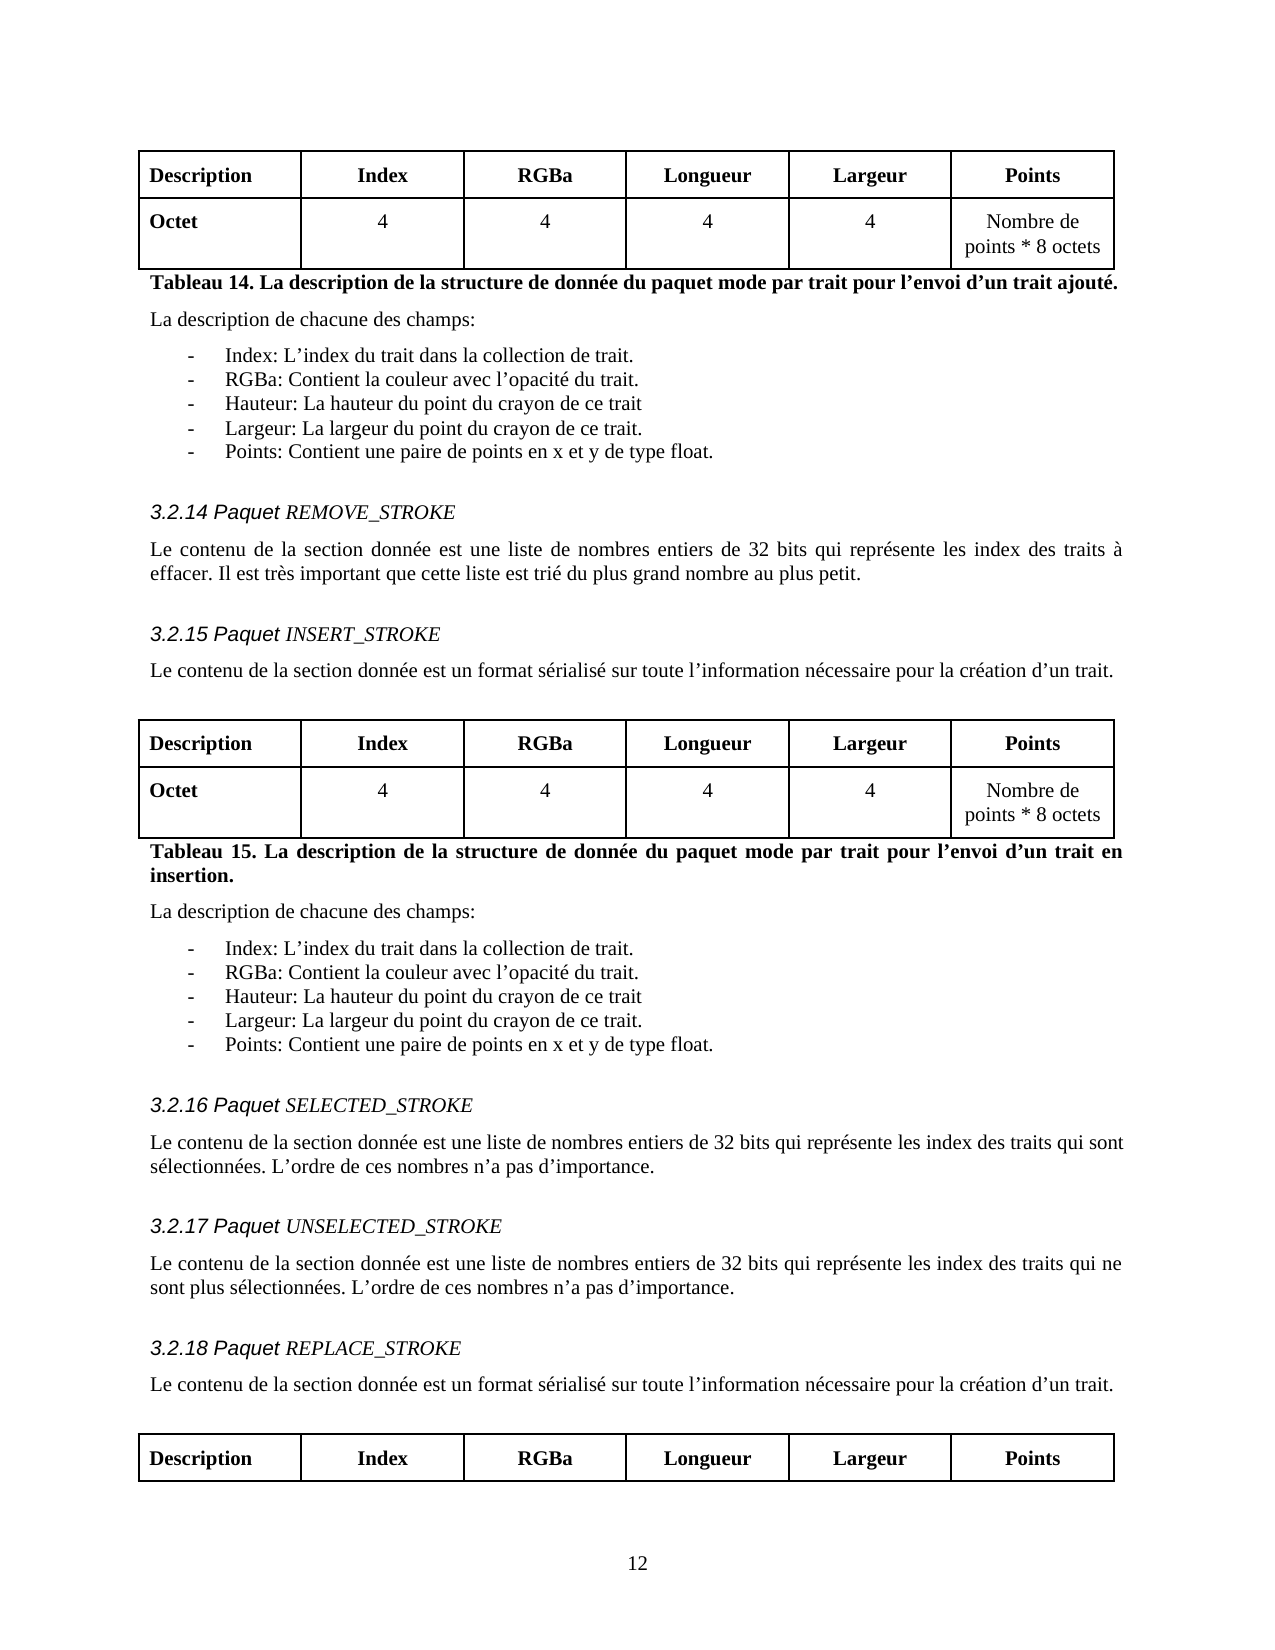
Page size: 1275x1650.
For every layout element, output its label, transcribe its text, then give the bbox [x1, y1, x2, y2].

table_cell Octet [140, 768, 300, 837]
text La description de chacune des champs: [150, 899, 1125, 923]
subtitle 3.2.17 Paquet UNSELECTED_STROKE [150, 1214, 1125, 1238]
text La description de chacune des champs: [150, 307, 1125, 331]
table_cell 4 [302, 199, 463, 268]
list Points: Contient une paire de points en x et y de type float. [187, 439, 1125, 463]
list Largeur: La largeur du point du crayon de ce trait. [187, 1008, 1125, 1032]
table_header Description [140, 1435, 300, 1480]
list RGBa: Contient la couleur avec l’opacité du trait. [187, 960, 1125, 984]
table_cell 4 [465, 768, 625, 837]
table_header RGBa [465, 1435, 625, 1480]
table_header Description [140, 152, 300, 197]
table_header Index [302, 1435, 463, 1480]
list Index: L’index du trait dans la collection de trait. [187, 936, 1125, 960]
text Tableau 14. La description de la structure de donnée du paquet mode par trait pour l’envoi d’un trait ajouté. [150, 270, 1125, 294]
table_header RGBa [465, 721, 625, 766]
table_cell 4 [302, 768, 463, 837]
list Index: L’index du trait dans la collection de trait. [187, 343, 1125, 367]
subtitle 3.2.16 Paquet SELECTED_STROKE [150, 1093, 1125, 1117]
table_header Index [302, 152, 463, 197]
text Le contenu de la section donnée est un format sérialisé sur toute l’information nécessaire pour la création d’un trait. [150, 658, 1125, 682]
table_cell Nombre de points * 8 octets [952, 199, 1113, 268]
table_header Points [952, 721, 1113, 766]
text Le contenu de la section donnée est une liste de nombres entiers de 32 bits qui représente les index des traits qui sont sélectionnées. L’ordre de ces nombres n’a pas d’importance. [150, 1129, 1125, 1178]
text Tableau 15. La description de la structure de donnée du paquet mode par trait pour l’envoi d’un trait en insertion. [150, 839, 1125, 887]
table_header Points [952, 152, 1113, 197]
text Le contenu de la section donnée est une liste de nombres entiers de 32 bits qui représente les index des traits qui ne sont plus sélectionnées. L’ordre de ces nombres n’a pas d’importance. [150, 1251, 1125, 1299]
table_cell 4 [627, 199, 788, 268]
table_header Largeur [790, 152, 950, 197]
table_header Points [952, 1435, 1113, 1480]
subtitle 3.2.18 Paquet REPLACE_STROKE [150, 1336, 1125, 1360]
table_header Longueur [627, 1435, 788, 1480]
table_header Longueur [627, 152, 788, 197]
text Le contenu de la section donnée est une liste de nombres entiers de 32 bits qui représente les index des traits à effacer. Il est très important que cette liste est trié du plus grand nombre au plus petit. [150, 537, 1125, 585]
list Hauteur: La hauteur du point du crayon de ce trait [187, 391, 1125, 415]
table_header Largeur [790, 721, 950, 766]
list Points: Contient une paire de points en x et y de type float. [187, 1032, 1125, 1056]
table_header Largeur [790, 1435, 950, 1480]
table_cell 4 [790, 768, 950, 837]
text Le contenu de la section donnée est un format sérialisé sur toute l’information nécessaire pour la création d’un trait. [150, 1372, 1125, 1396]
table_header Description [140, 721, 300, 766]
list RGBa: Contient la couleur avec l’opacité du trait. [187, 367, 1125, 391]
table_cell 4 [790, 199, 950, 268]
list Largeur: La largeur du point du crayon de ce trait. [187, 415, 1125, 439]
list Hauteur: La hauteur du point du crayon de ce trait [187, 984, 1125, 1008]
table_cell Nombre de points * 8 octets [952, 768, 1113, 837]
table_cell Octet [140, 199, 300, 268]
subtitle 3.2.15 Paquet INSERT_STROKE [150, 621, 1125, 646]
table_header RGBa [465, 152, 625, 197]
subtitle 3.2.14 Paquet REMOVE_STROKE [150, 500, 1125, 524]
table_header Longueur [627, 721, 788, 766]
table_header Index [302, 721, 463, 766]
table_cell 4 [465, 199, 625, 268]
table_cell 4 [627, 768, 788, 837]
